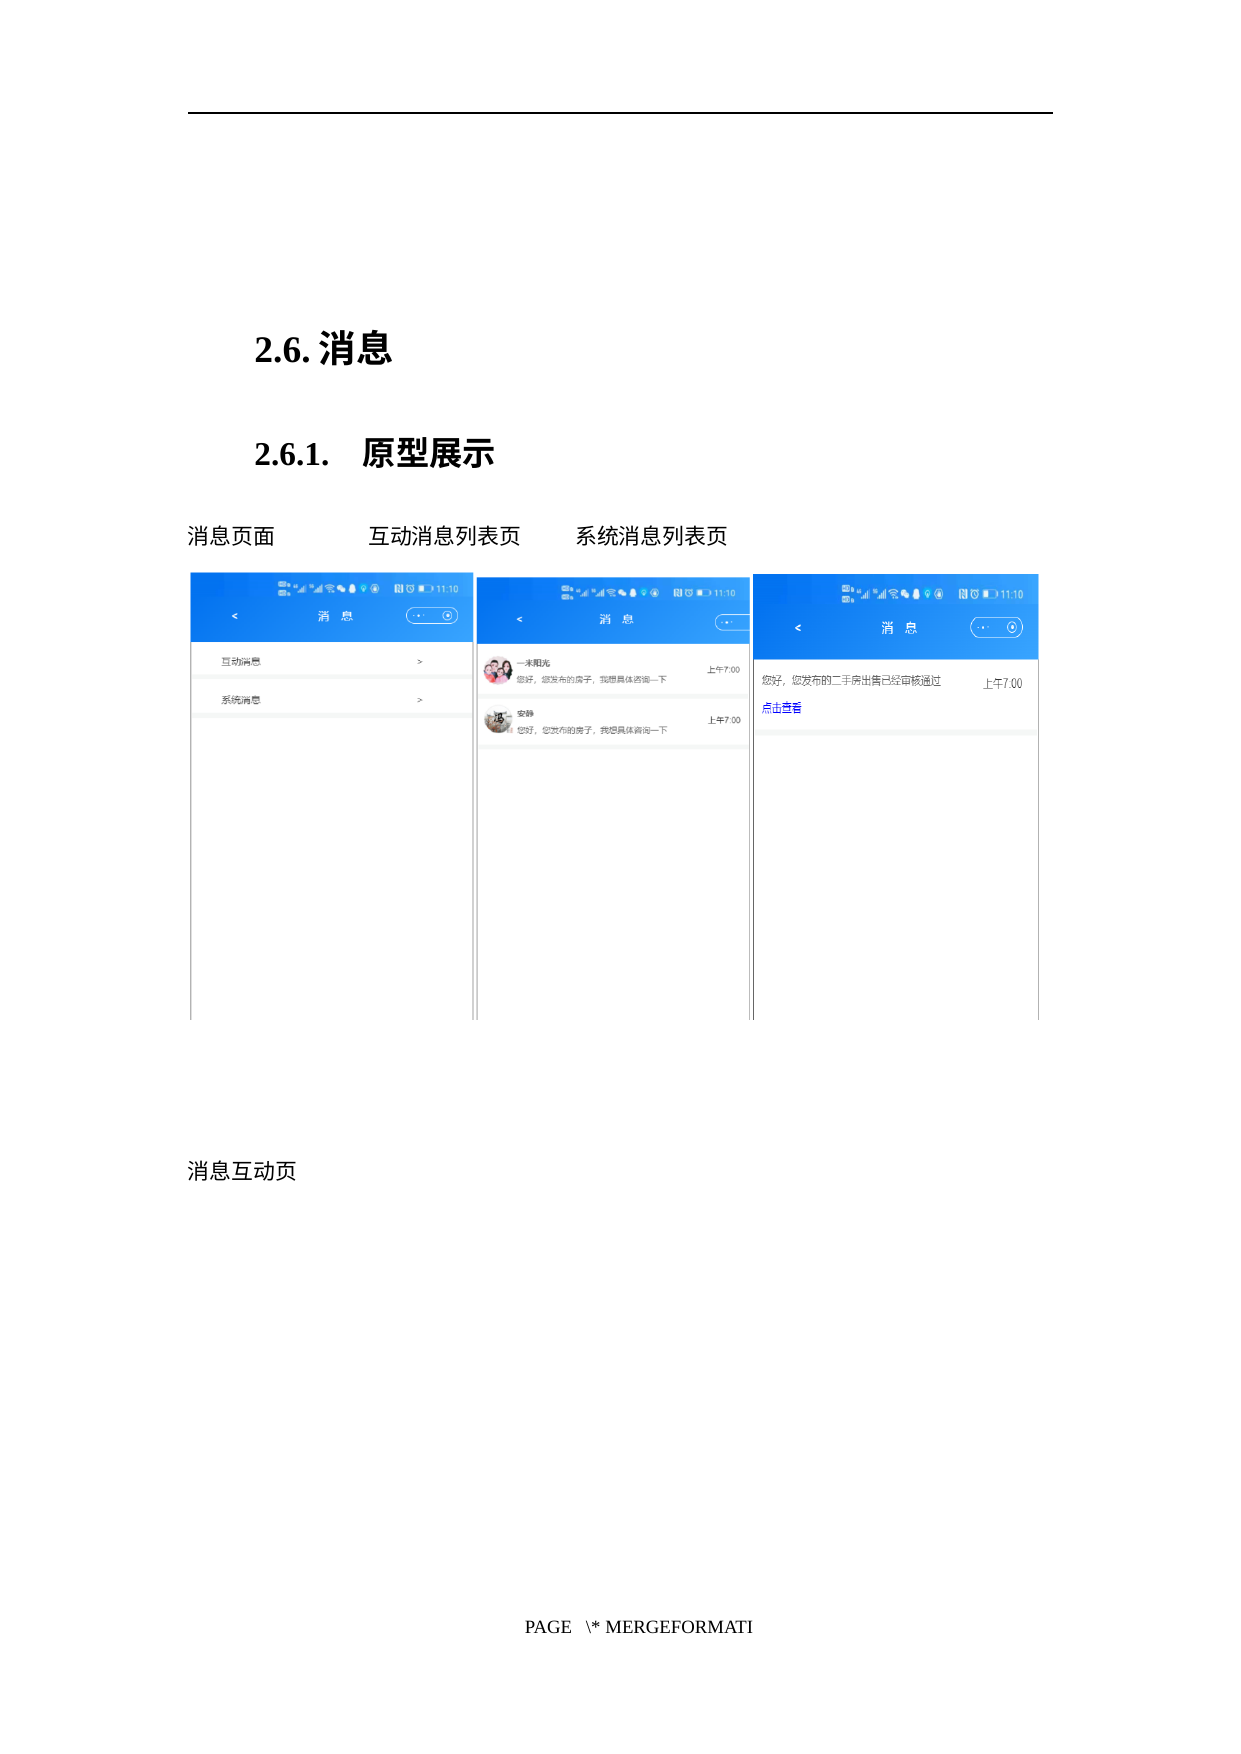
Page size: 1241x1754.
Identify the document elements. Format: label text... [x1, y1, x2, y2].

subtitle 消息 [187, 307, 1053, 386]
subtitle 原型展示 [187, 411, 1053, 490]
text 消息互动页 [187, 1150, 1053, 1190]
text 消息页面 互动消息列表页 系统消息列表页 [187, 515, 1053, 555]
picture [187, 567, 1043, 1020]
